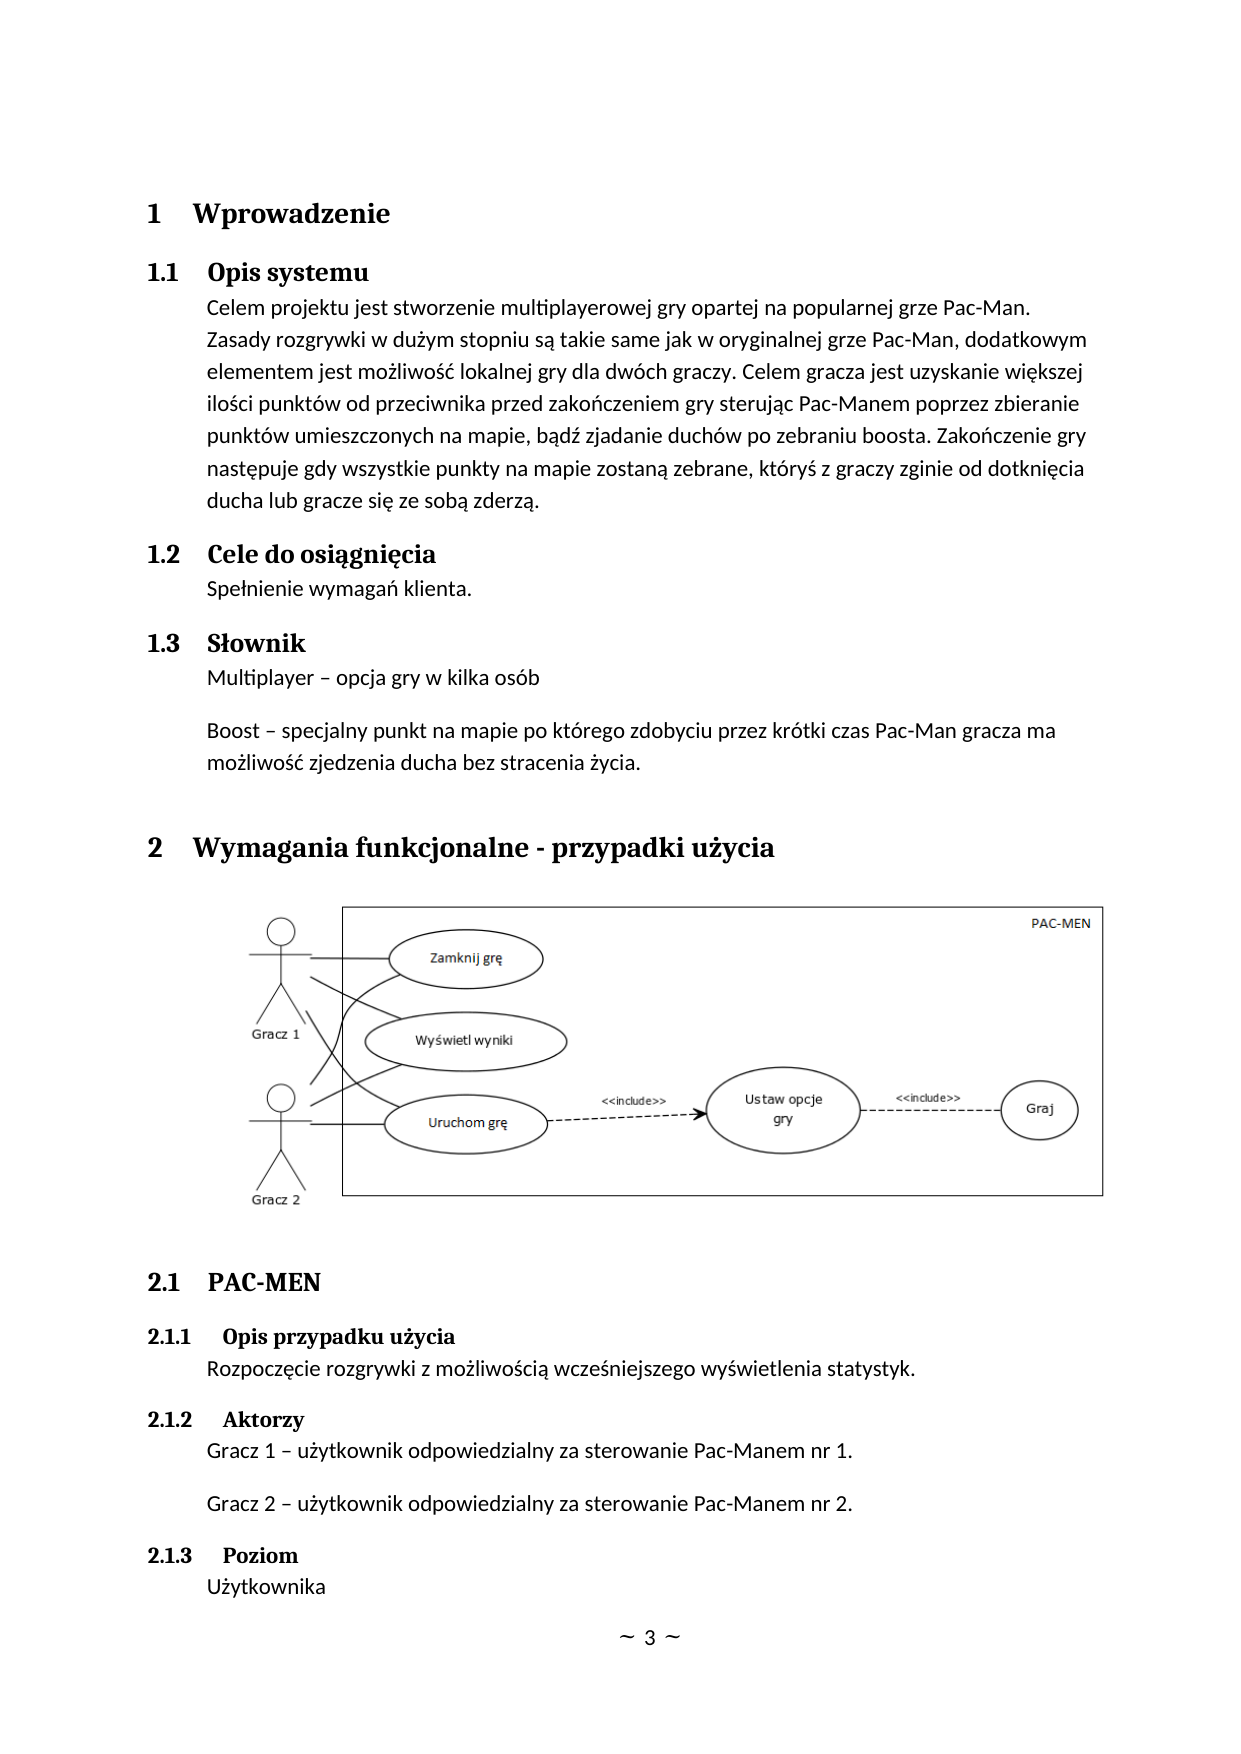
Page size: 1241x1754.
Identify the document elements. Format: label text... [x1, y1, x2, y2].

text Spełnienie wymagań klienta. [207, 574, 1093, 603]
subtitle PAC-MEN [148, 1267, 1093, 1299]
picture [206, 869, 1152, 1243]
subtitle Poziom [148, 1542, 1093, 1569]
subtitle Opis przypadku użycia [148, 1324, 1093, 1350]
subtitle Aktorzy [148, 1407, 1093, 1433]
subtitle Opis systemu [148, 257, 1093, 288]
text Multiplayer – opcja gry w kilka osób [207, 663, 1093, 691]
subtitle Wymagania funkcjonalne - przypadki użycia [148, 831, 1093, 864]
subtitle Cele do osiągnięcia [148, 539, 1093, 570]
text Gracz 1 – użytkownik odpowiedzialny za sterowanie Pac-Manem nr 1. [207, 1436, 1093, 1464]
text Celem projektu jest stworzenie multiplayerowej gry opartej na popularnej grze Pac-Man. Zasady rozgrywki w dużym stopniu są takie same jak w oryginalnej grze Pac-Man, dodatkowym elementem jest możliwość lokalnej gry dla dwóch graczy. Celem gracza jest uzyskanie większej ilości punktów od przeciwnika przed zakończeniem gry sterując Pac-Manem poprzez zbieranie punktów umieszczonych na mapie, bądź zjadanie duchów po zebraniu boosta. Zakończenie gry następuje gdy wszystkie punkty na mapie zostaną zebrane, któryś z graczy zginie od dotknięcia ducha lub gracze się ze sobą zderzą. [207, 293, 1093, 514]
text Użytkownika [207, 1572, 1093, 1600]
text Gracz 2 – użytkownik odpowiedzialny za sterowanie Pac-Manem nr 2. [207, 1489, 1093, 1517]
text Rozpoczęcie rozgrywki z możliwością wcześniejszego wyświetlenia statystyk. [207, 1354, 1093, 1382]
subtitle Słownik [148, 628, 1093, 659]
subtitle Wprowadzenie [148, 198, 1093, 231]
text Boost – specjalny punkt na mapie po którego zdobyciu przez krótki czas Pac-Man gracza ma możliwość zjedzenia ducha bez stracenia życia. [207, 716, 1093, 777]
